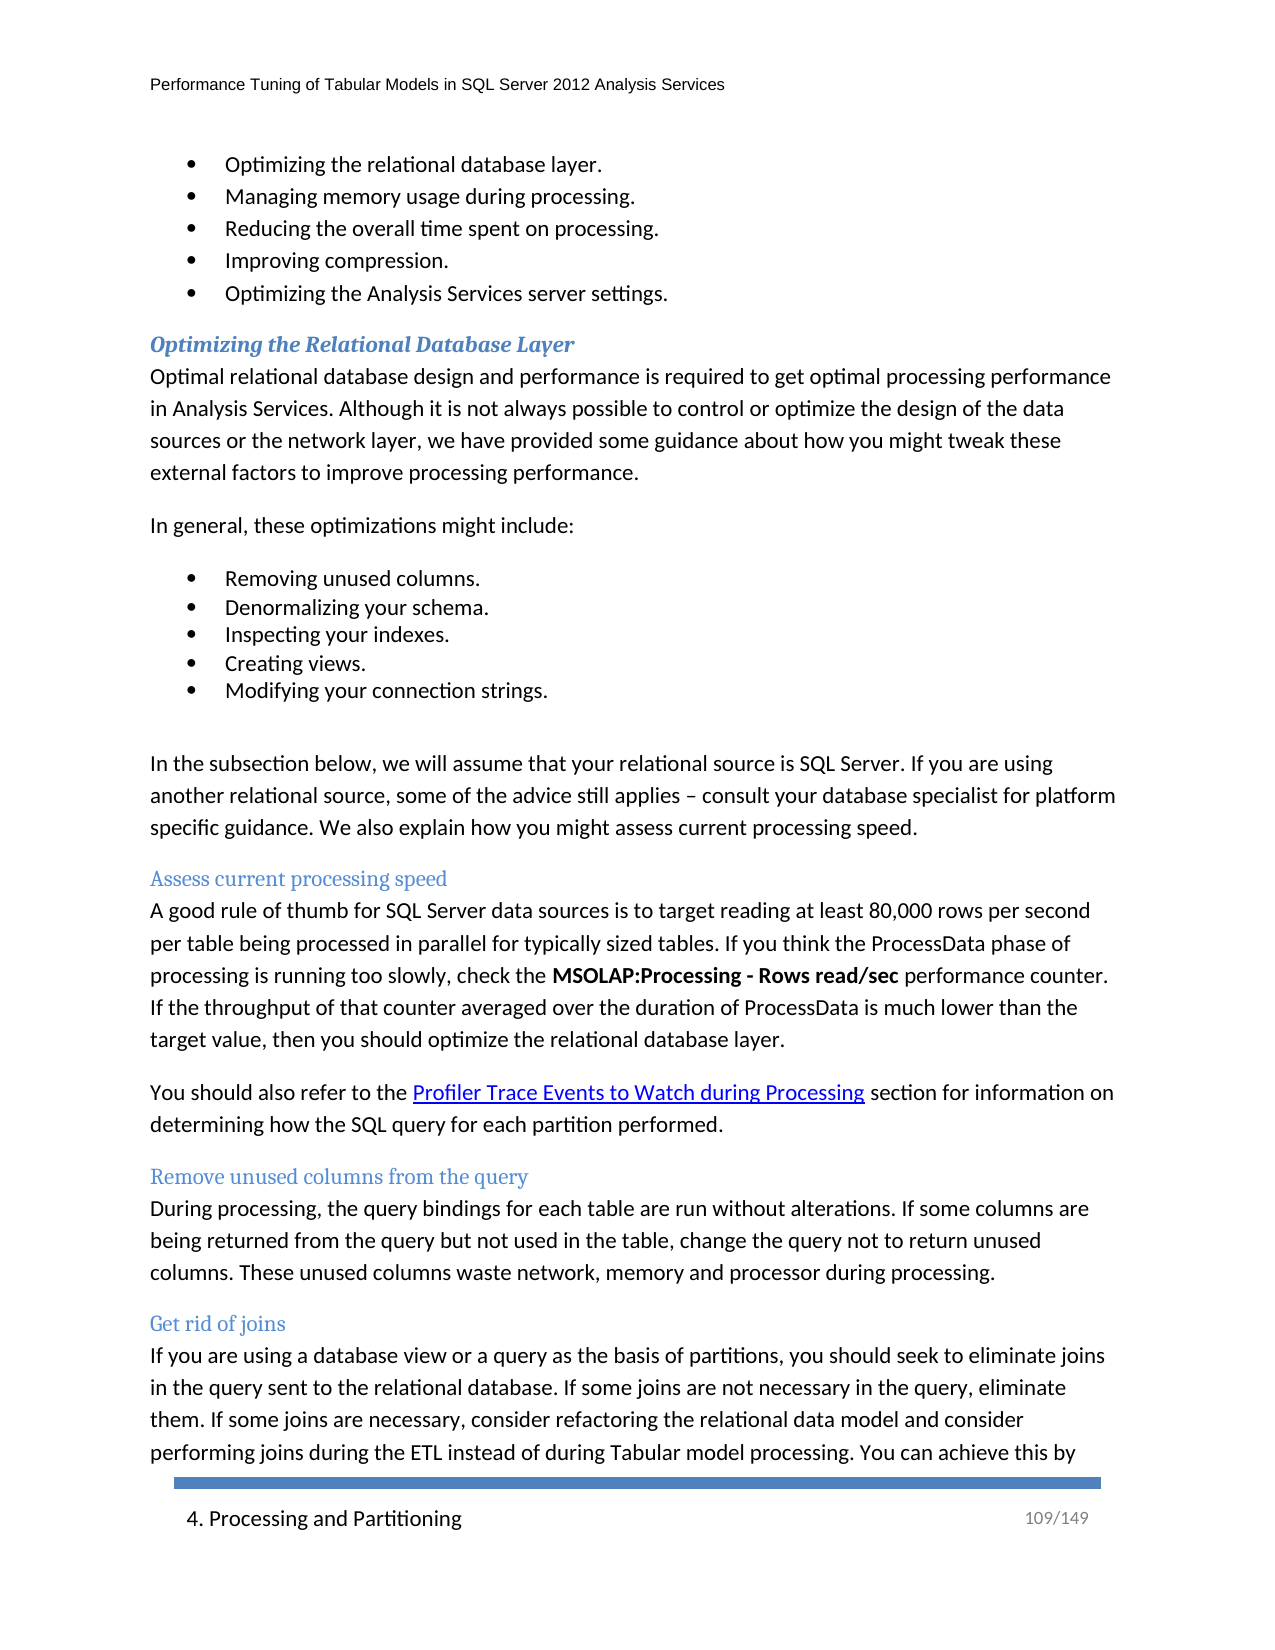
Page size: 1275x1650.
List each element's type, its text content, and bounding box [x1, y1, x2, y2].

subtitle Optimizing the Relational Database Layer [150, 332, 1125, 358]
list Managing memory usage during processing. [187, 182, 1125, 210]
list Optimizing the Analysis Services server settings. [187, 279, 1125, 307]
text During processing, the query bindings for each table are run without alterations. If some columns are being returned from the query but not used in the table, change the query not to return unused columns. These unused columns waste network, memory and processor during processing. [150, 1194, 1125, 1286]
list Optimizing the relational database layer. [187, 150, 1125, 178]
list Modifying your connection strings. [187, 677, 1125, 705]
subtitle Assess current processing speed [150, 866, 1125, 893]
text Optimal relational database design and performance is required to get optimal processing performance in Analysis Services. Although it is not always possible to control or optimize the design of the data sources or the network layer, we have provided some guidance about how you might tweak these external factors to improve processing performance. [150, 362, 1125, 487]
list Reducing the overall time spent on processing. [187, 214, 1125, 242]
text You should also refer to the Profiler Trace Events to Watch during Processing section for information on determining how the SQL query for each partition performed. [150, 1078, 1125, 1138]
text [150, 1341, 1125, 1466]
text A good rule of thumb for SQL Server data sources is to target reading at least 80,000 rows per second per table being processed in parallel for typically sized tables. If you think the ProcessData phase of processing is running too slowly, check the MSOLAP:Processing - Rows read/sec performance counter. If the throughput of that counter averaged over the duration of ProcessData is much lower than the target value, then you should optimize the relational database layer. [150, 896, 1125, 1053]
text In general, these optimizations might include: [150, 512, 1125, 539]
list Removing unused columns. [187, 564, 1125, 593]
subtitle Get rid of joins [150, 1311, 1125, 1337]
list Improving compression. [187, 247, 1125, 274]
list Inspecting your indexes. [187, 621, 1125, 649]
list Creating views. [187, 649, 1125, 677]
list Denormalizing your schema. [187, 593, 1125, 621]
text In the subsection below, we will assume that your relational source is SQL Server. If you are using another relational source, some of the advice still applies – consult your database specialist for platform specific guidance. We also explain how you might assess current processing speed. [150, 749, 1125, 841]
subtitle Remove unused columns from the query [150, 1163, 1125, 1190]
